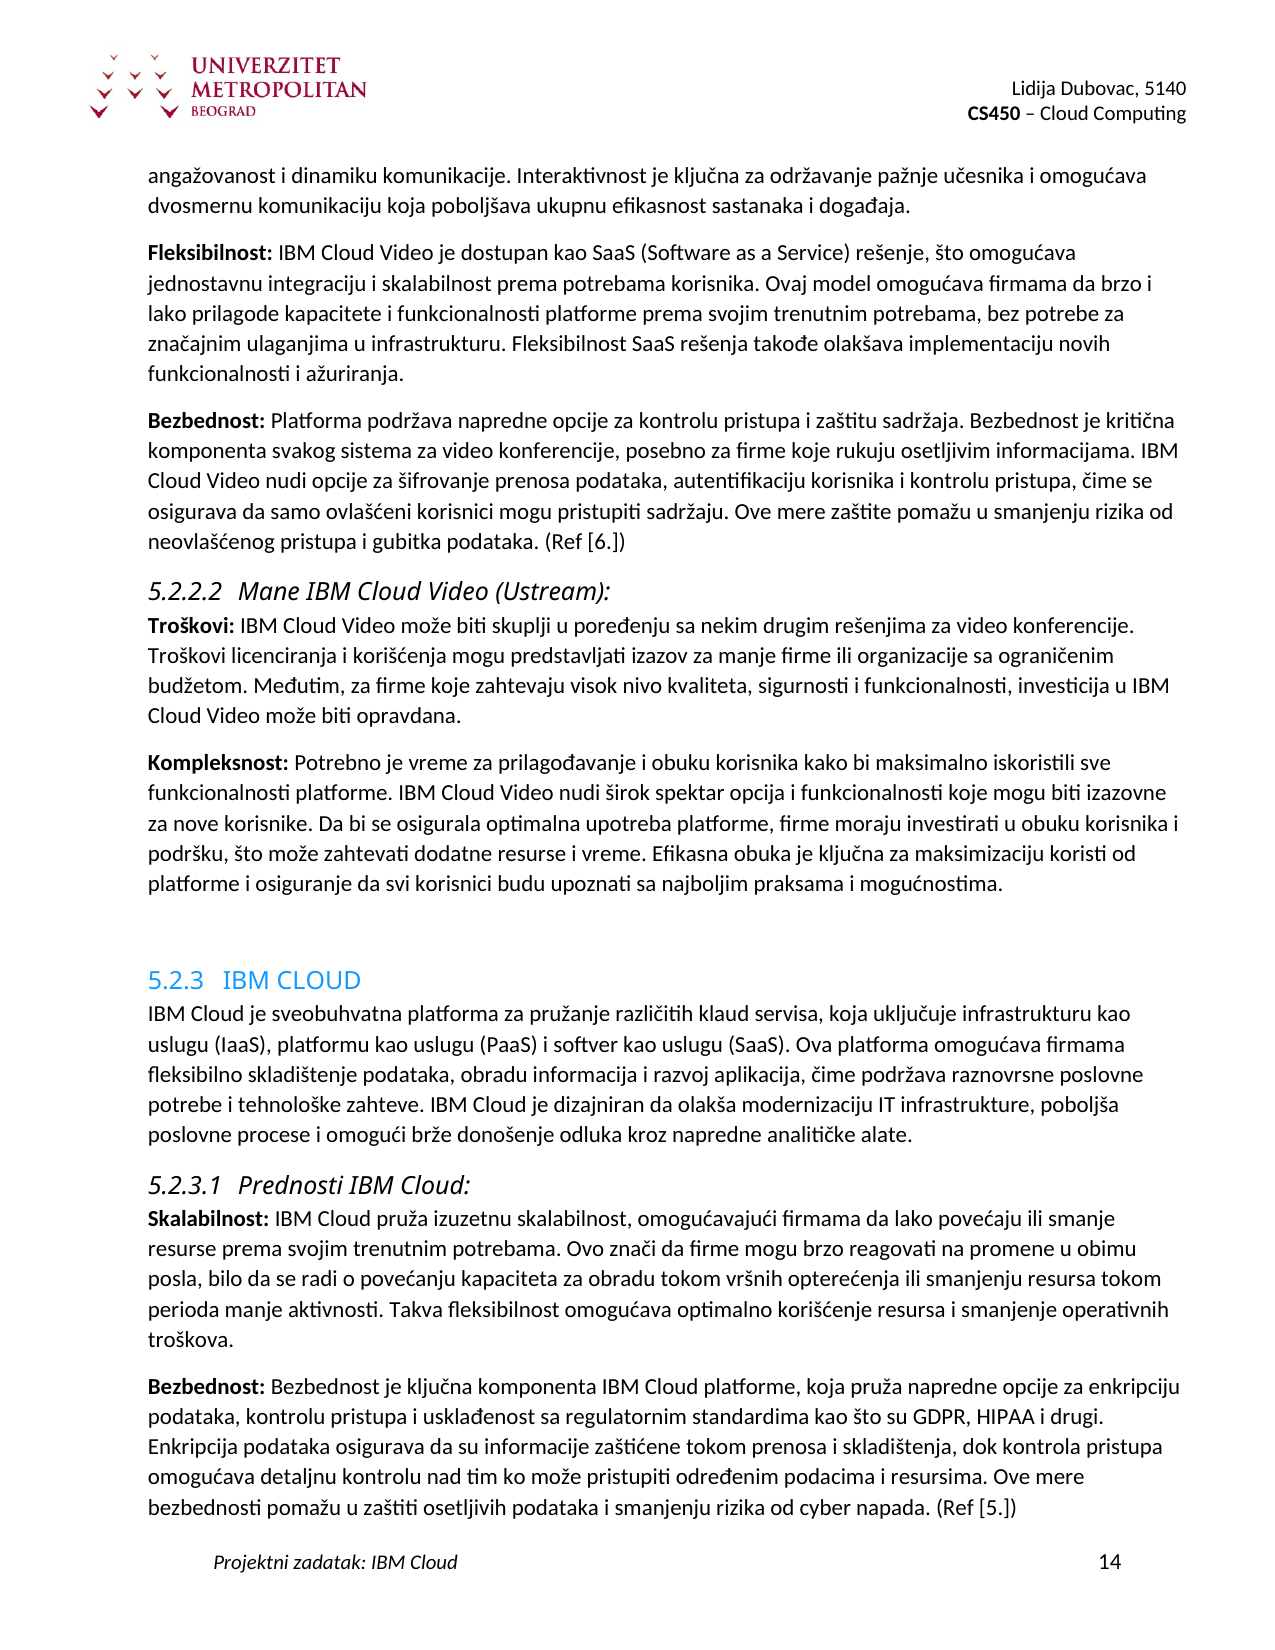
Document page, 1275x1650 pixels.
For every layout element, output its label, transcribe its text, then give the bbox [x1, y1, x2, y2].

text Bezbednost: Bezbednost je ključna komponenta IBM Cloud platforme, koja pruža napredne opcije za enkripciju podataka, kontrolu pristupa i usklađenost sa regulatornim standardima kao što su GDPR, HIPAA i drugi. Enkripcija podataka osigurava da su informacije zaštićene tokom prenosa i skladištenja, dok kontrola pristupa omogućava detaljnu kontrolu nad tim ko može pristupiti određenim podacima i resursima. Ove mere bezbednosti pomažu u zaštiti osetljivih podataka i smanjenju rizika od cyber napada. (Ref [5.]) [148, 1372, 1186, 1521]
picture [80, 45, 376, 126]
text Skalabilnost: IBM Cloud pruža izuzetnu skalabilnost, omogućavajući firmama da lako povećaju ili smanje resurse prema svojim trenutnim potrebama. Ovo znači da firme mogu brzo reagovati na promene u obimu posla, bilo da se radi o povećanju kapaciteta za obradu tokom vršnih opterećenja ili smanjenju resursa tokom perioda manje aktivnosti. Takva fleksibilnost omogućava optimalno korišćenje resursa i smanjenje operativnih troškova. [148, 1204, 1186, 1353]
text Kompleksnost: Potrebno je vreme za prilagođavanje i obuku korisnika kako bi maksimalno iskoristili sve funkcionalnosti platforme. IBM Cloud Video nudi širok spektar opcija i funkcionalnosti koje mogu biti izazovne za nove korisnike. Da bi se osigurala optimalna upotreba platforme, firme moraju investirati u obuku korisnika i podršku, što može zahtevati dodatne resurse i vreme. Efikasna obuka je ključna za maksimizaciju koristi od platforme i osiguranje da svi korisnici budu upoznati sa najboljim praksama i mogućnostima. [148, 748, 1186, 897]
subtitle Prednosti IBM Cloud: [148, 1167, 1186, 1201]
text Bezbednost: Platforma podržava napredne opcije za kontrolu pristupa i zaštitu sadržaja. Bezbednost je kritična komponenta svakog sistema za video konferencije, posebno za firme koje rukuju osetljivim informacijama. IBM Cloud Video nudi opcije za šifrovanje prenosa podataka, autentifikaciju korisnika i kontrolu pristupa, čime se osigurava da samo ovlašćeni korisnici mogu pristupiti sadržaju. Ove mere zaštite pomažu u smanjenju rizika od neovlašćenog pristupa i gubitka podataka. (Ref [6.]) [148, 406, 1186, 555]
text Fleksibilnost: IBM Cloud Video je dostupan kao SaaS (Software as a Service) rešenje, što omogućava jednostavnu integraciju i skalabilnost prema potrebama korisnika. Ovaj model omogućava firmama da brzo i lako prilagode kapacitete i funkcionalnosti platforme prema svojim trenutnim potrebama, bez potrebe za značajnim ulaganjima u infrastrukturu. Fleksibilnost SaaS rešenja takođe olakšava implementaciju novih funkcionalnosti i ažuriranja. [148, 238, 1186, 387]
subtitle IBM Cloud [148, 963, 1186, 997]
subtitle Mane IBM Cloud Video (Ustream): [148, 574, 1186, 608]
text IBM Cloud je sveobuhvatna platforma za pružanje različitih klaud servisa, koja uključuje infrastrukturu kao uslugu (IaaS), platformu kao uslugu (PaaS) i softver kao uslugu (SaaS). Ova platforma omogućava firmama fleksibilno skladištenje podataka, obradu informacija i razvoj aplikacija, čime podržava raznovrsne poslovne potrebe i tehnološke zahteve. IBM Cloud je dizajniran da olakša modernizaciju IT infrastrukture, poboljša poslovne procese i omogući brže donošenje odluka kroz napredne analitičke alate. [148, 999, 1186, 1148]
text Troškovi: IBM Cloud Video može biti skuplji u poređenju sa nekim drugim rešenjima za video konferencije. Troškovi licenciranja i korišćenja mogu predstavljati izazov za manje firme ili organizacije sa ograničenim budžetom. Međutim, za firme koje zahtevaju visok nivo kvaliteta, sigurnosti i funkcionalnosti, investicija u IBM Cloud Video može biti opravdana. [148, 611, 1186, 729]
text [148, 161, 1186, 220]
